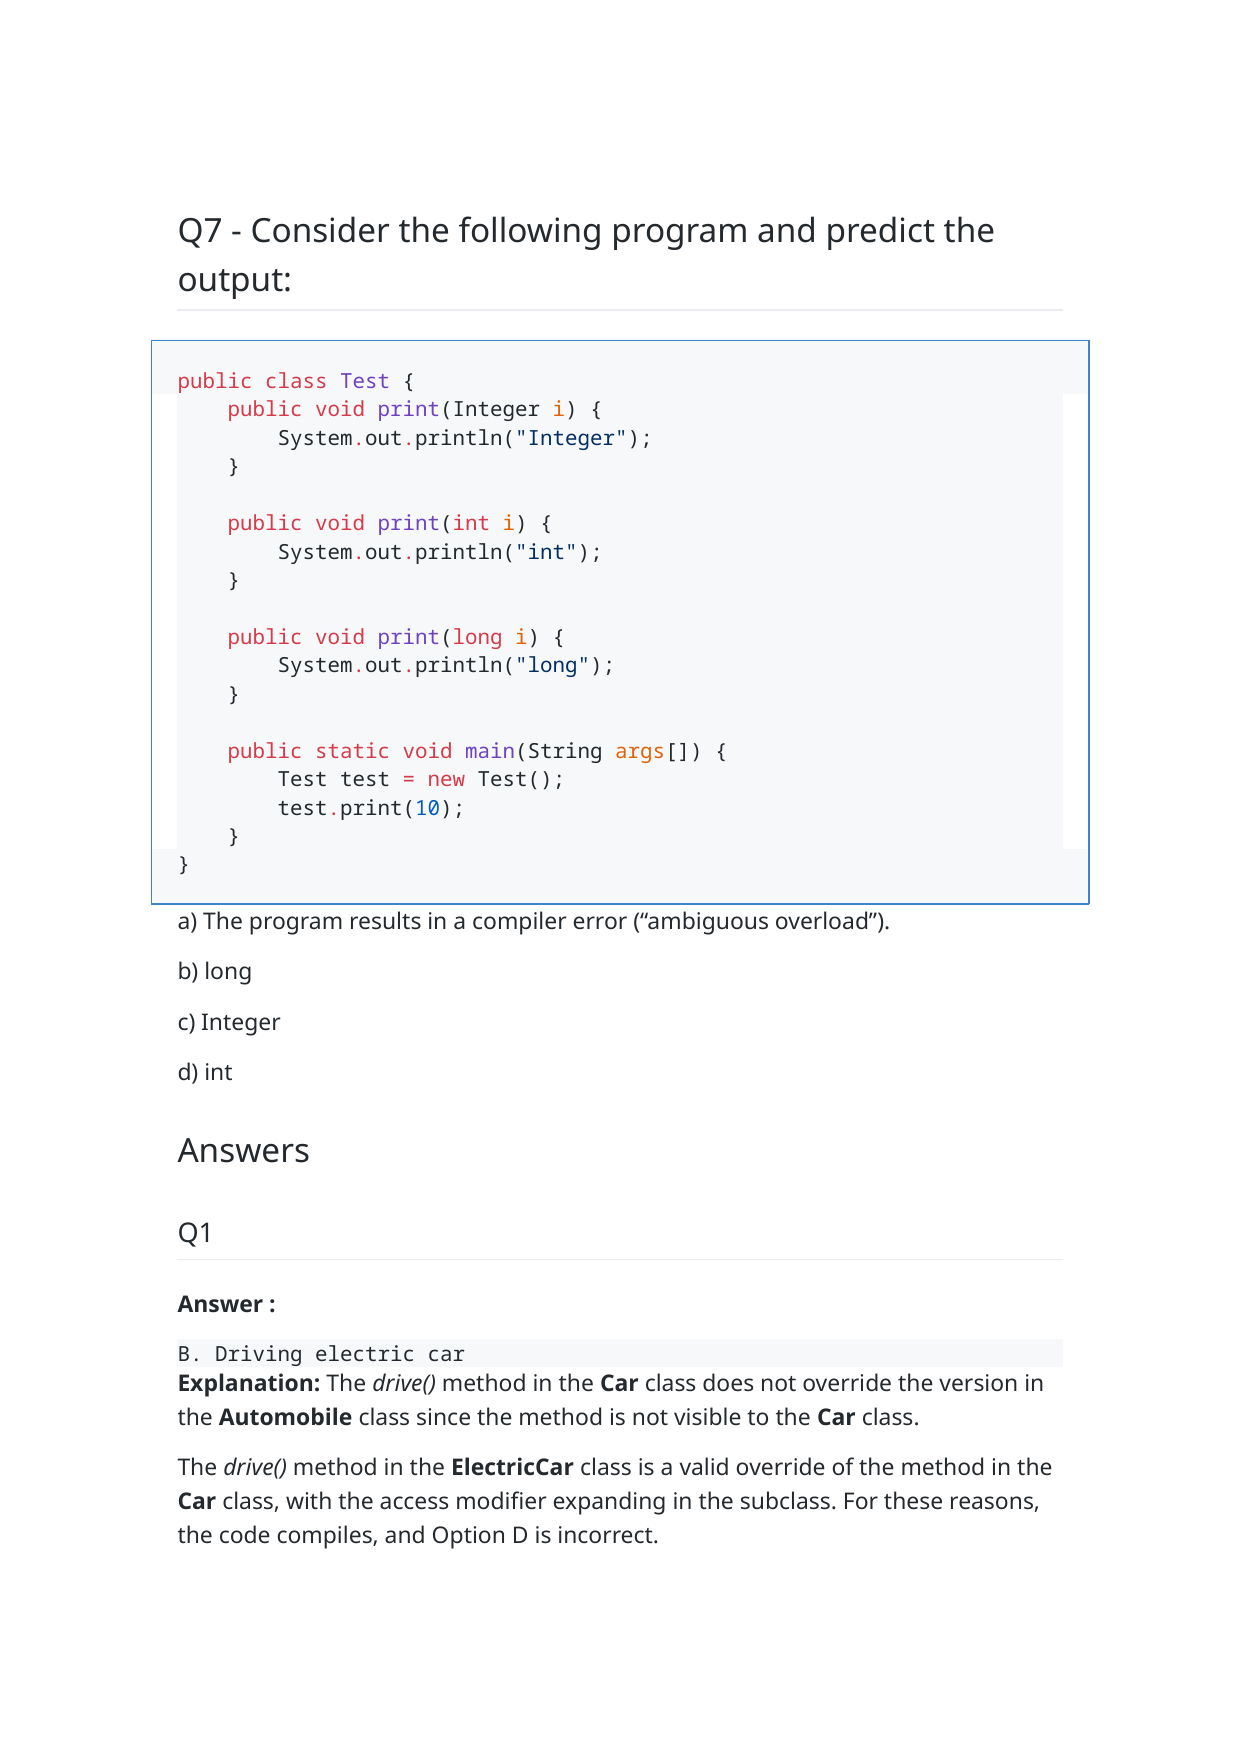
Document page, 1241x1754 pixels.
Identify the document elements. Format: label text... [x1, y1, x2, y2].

text Explanation: The drive() method in the Car class does not override the version in the Automobile class since the method is not visible to the Car class. [177, 1367, 1063, 1432]
subtitle Q7 - Consider the following program and predict the output: [177, 207, 1063, 309]
text public void print(int i) { [177, 508, 1063, 537]
text Answer : [177, 1288, 1063, 1319]
text public static void main(String args[]) { [177, 736, 1063, 764]
text The drive() method in the ElectricCar class is a valid override of the method in the Car class, with the access modifier expanding in the subclass. For these reasons, the code compiles, and Option D is incorrect. [177, 1451, 1063, 1550]
text d) int [177, 1056, 1063, 1087]
text public void print(long i) { [177, 622, 1063, 651]
text public class Test { [152, 341, 1088, 394]
text c) Integer [177, 1005, 1063, 1037]
text } [152, 823, 1088, 903]
text b) long [177, 955, 1063, 986]
text a) The program results in a compiler error (“ambiguous overload”). [177, 905, 1063, 936]
text System.out.println("Integer"); [177, 423, 1063, 451]
subtitle Answers [177, 1127, 1063, 1172]
text test.print(10); [177, 793, 1063, 821]
text Test test = new Test(); [177, 764, 1063, 793]
text System.out.println("long"); [177, 651, 1063, 679]
text System.out.println("int"); [177, 537, 1063, 565]
text } [177, 679, 1063, 707]
text public void print(Integer i) { [177, 394, 1063, 423]
subtitle Q1 [177, 1213, 1063, 1259]
text B. Driving electric car [177, 1339, 1063, 1367]
text } [177, 451, 1063, 480]
text } [177, 565, 1063, 594]
